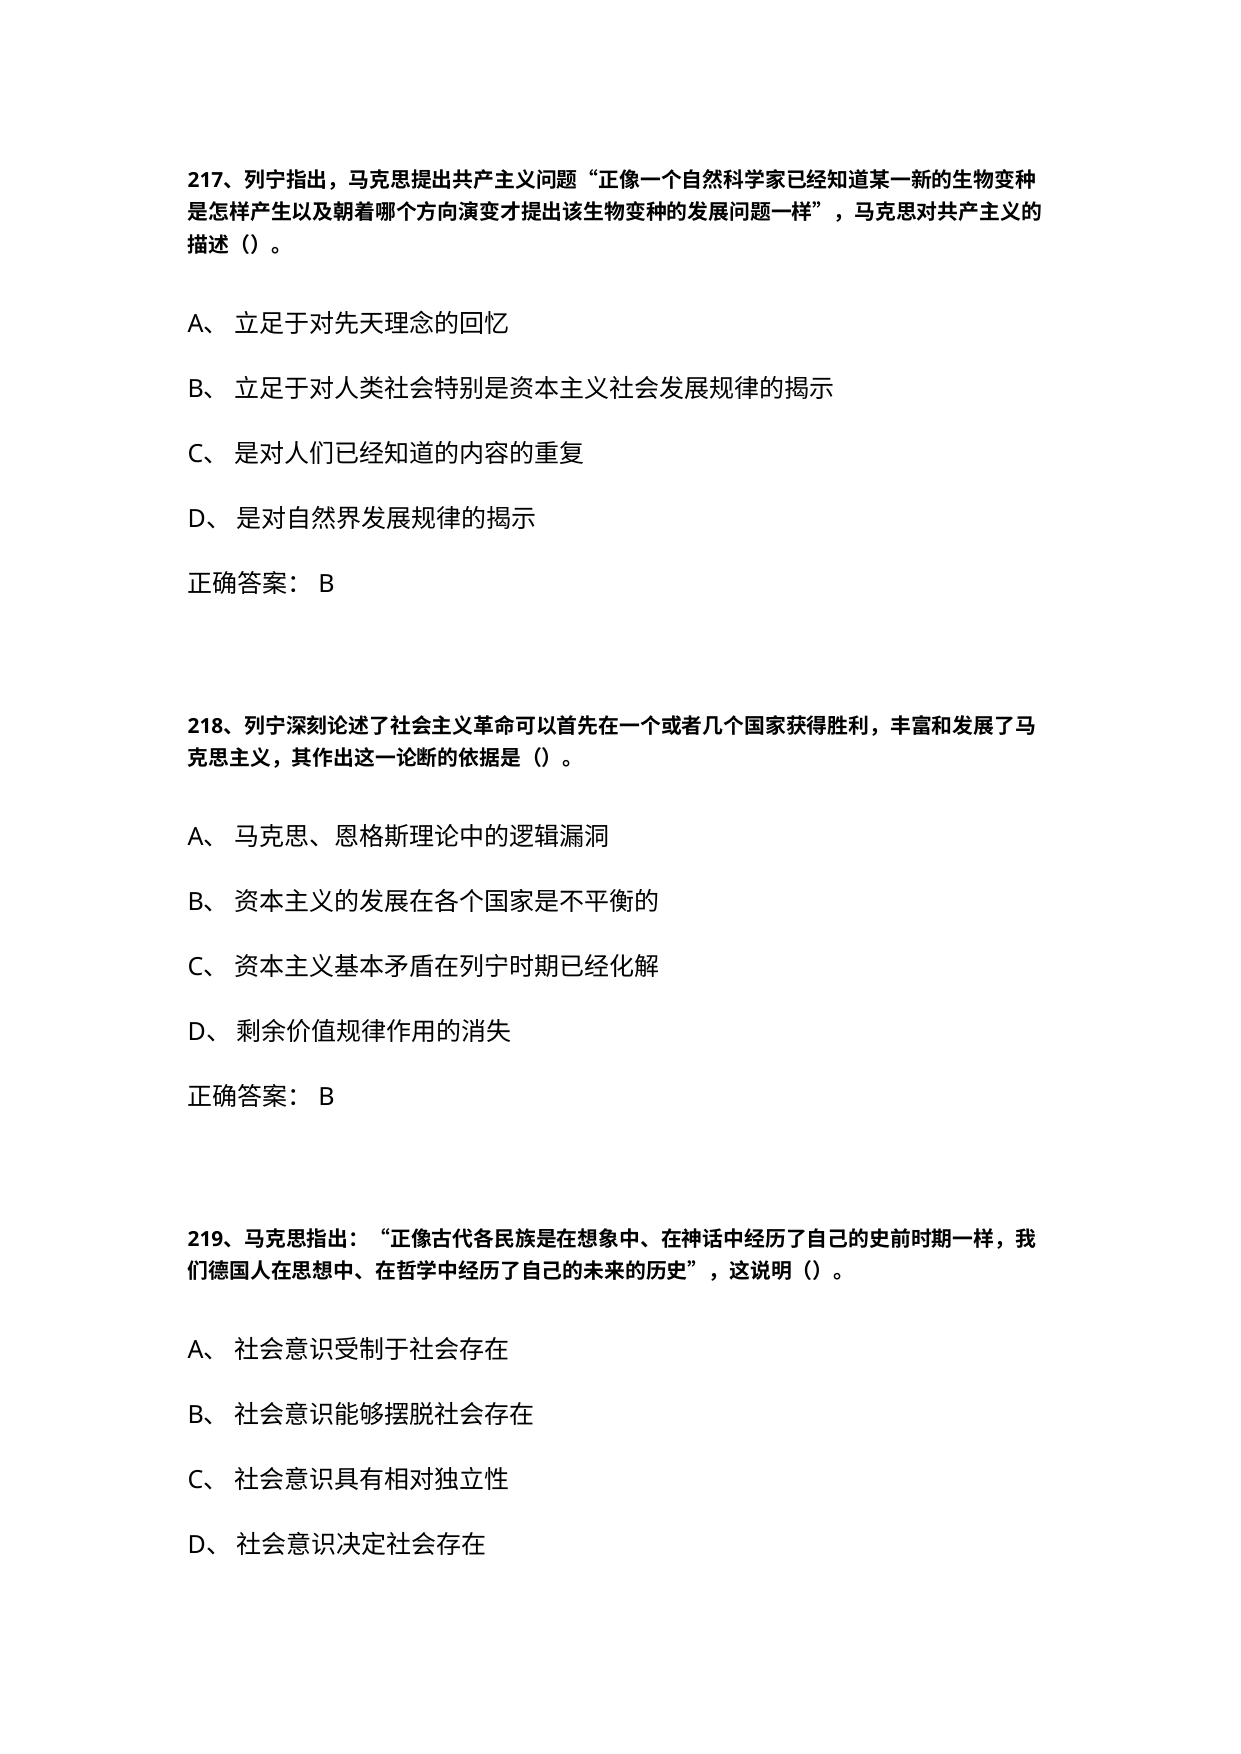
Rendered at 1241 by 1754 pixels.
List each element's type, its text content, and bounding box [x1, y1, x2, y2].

text B、 社会意识能够摆脱社会存在 [187, 1380, 1053, 1445]
text C、 社会意识具有相对独立性 [187, 1445, 1053, 1510]
text D、 是对自然界发展规律的揭示 [187, 484, 1053, 549]
text B、 资本主义的发展在各个国家是不平衡的 [187, 867, 1053, 932]
text A、 马克思、恩格斯理论中的逻辑漏洞 [187, 802, 1053, 867]
text B、 立足于对人类社会特别是资本主义社会发展规律的揭示 [187, 354, 1053, 419]
text D、 社会意识决定社会存在 [187, 1510, 1053, 1575]
text 正确答案： B [187, 549, 1053, 614]
text 218、列宁深刻论述了社会主义革命可以首先在一个或者几个国家获得胜利，丰富和发展了马克思主义，其作出这一论断的依据是（）。 [187, 708, 1053, 773]
text A、 立足于对先天理念的回忆 [187, 289, 1053, 354]
text 正确答案： B [187, 1062, 1053, 1127]
text A、 社会意识受制于社会存在 [187, 1315, 1053, 1380]
text 217、列宁指出，马克思提出共产主义问题“正像一个自然科学家已经知道某一新的生物变种是怎样产生以及朝着哪个方向演变才提出该生物变种的发展问题一样”，马克思对共产主义的描述（）。 [187, 162, 1053, 259]
text 219、马克思指出：“正像古代各民族是在想象中、在神话中经历了自己的史前时期一样，我们德国人在思想中、在哲学中经历了自己的未来的历史”，这说明（）。 [187, 1221, 1053, 1286]
text D、 剩余价值规律作用的消失 [187, 997, 1053, 1062]
text C、 资本主义基本矛盾在列宁时期已经化解 [187, 932, 1053, 997]
text C、 是对人们已经知道的内容的重复 [187, 419, 1053, 484]
